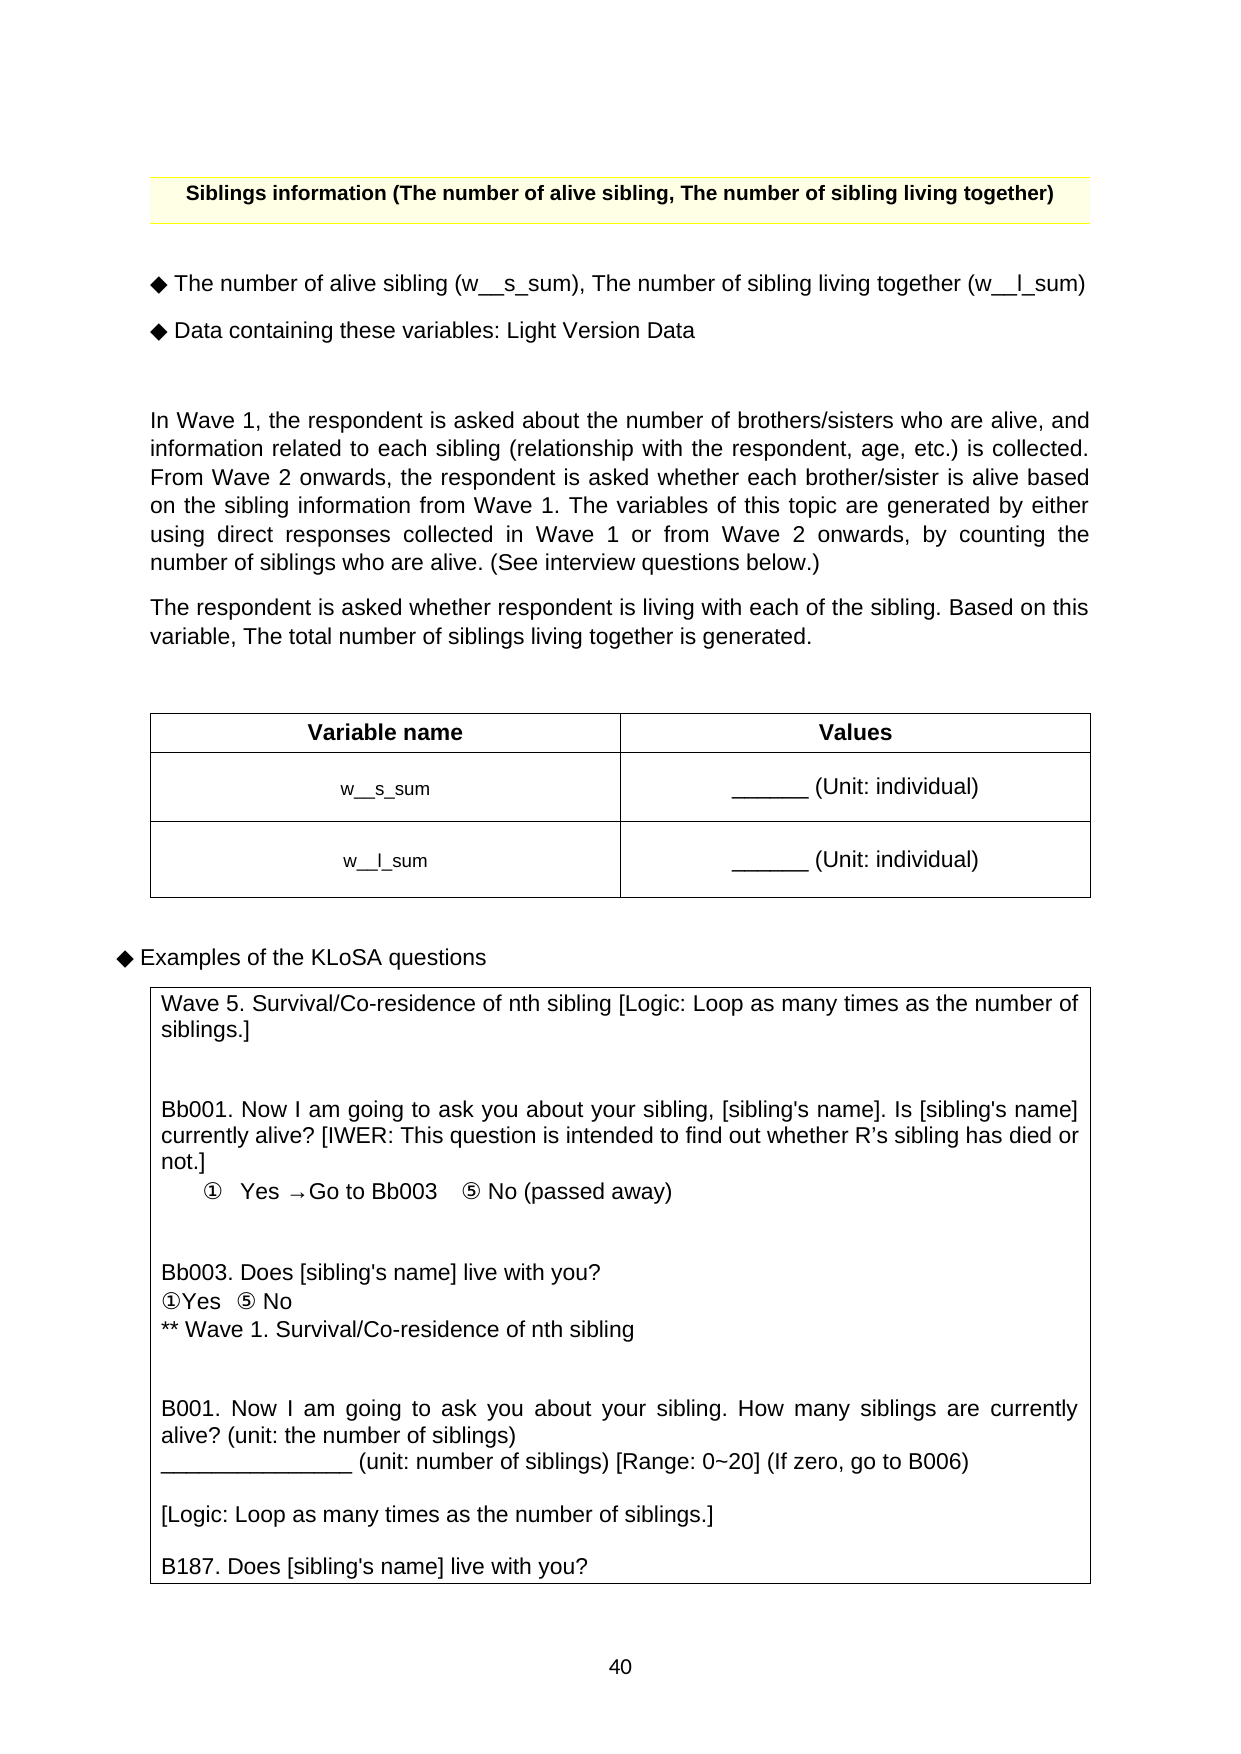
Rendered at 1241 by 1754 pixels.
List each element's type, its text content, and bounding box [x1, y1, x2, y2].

text ◆ Examples of the KLoSA questions [116, 942, 1090, 970]
table_cell w__s_sum [151, 753, 620, 821]
table_cell ______ (Unit: individual) [621, 822, 1090, 897]
text The respondent is asked whether respondent is living with each of the sibling. Based on this variable, The total number of siblings living together is generated. [150, 594, 1090, 649]
text ◆ The number of alive sibling (w__s_sum), The number of sibling living together (w__l_sum) [150, 269, 1090, 296]
table_cell w__l_sum [151, 822, 620, 897]
table_header Values [621, 714, 1090, 751]
text ◆ Data containing these variables: Light Version Data [150, 315, 1090, 343]
table_header Variable name [151, 714, 620, 751]
table_header Siblings information (The number of alive sibling, The number of sibling living together) [150, 178, 1090, 223]
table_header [151, 988, 1090, 1583]
text In Wave 1, the respondent is asked about the number of brothers/sisters who are alive, and information related to each sibling (relationship with the respondent, age, etc.) is collected. From Wave 2 onwards, the respondent is asked whether each brother/sister is alive based on the sibling information from Wave 1. The variables of this topic are generated by either using direct responses collected in Wave 1 or from Wave 2 onwards, by counting the number of siblings who are alive. (See interview questions below.) [150, 407, 1090, 575]
table_cell ______ (Unit: individual) [621, 753, 1090, 821]
